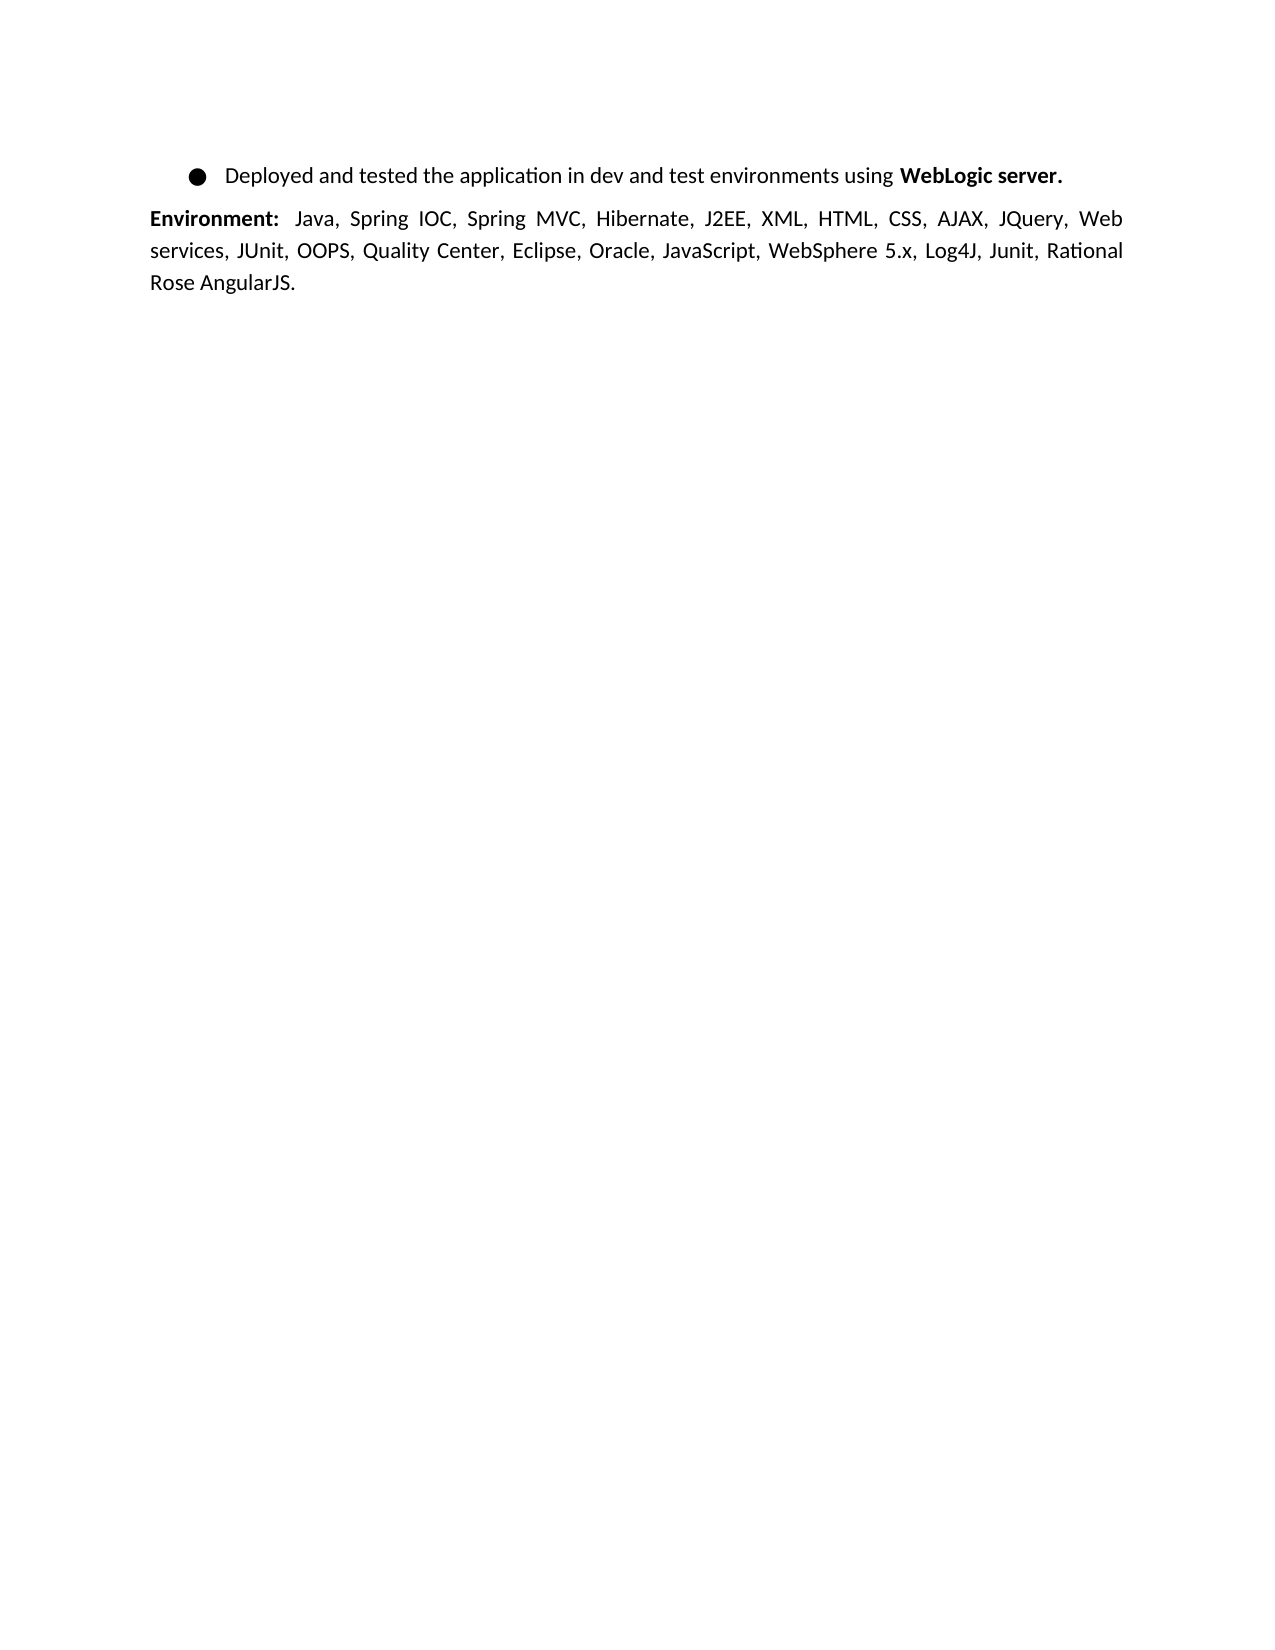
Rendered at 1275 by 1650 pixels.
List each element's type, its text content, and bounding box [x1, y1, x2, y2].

text Environment: Java, Spring IOC, Spring MVC, Hibernate, J2EE, XML, HTML, CSS, AJAX, JQuery, Web services, JUnit, OOPS, Quality Center, Eclipse, Oracle, JavaScript, WebSphere 5.x, Log4J, Junit, Rational Rose AngularJS. [150, 204, 1125, 296]
list Deployed and tested the application in dev and test environments using WebLogic server. [187, 150, 1125, 197]
